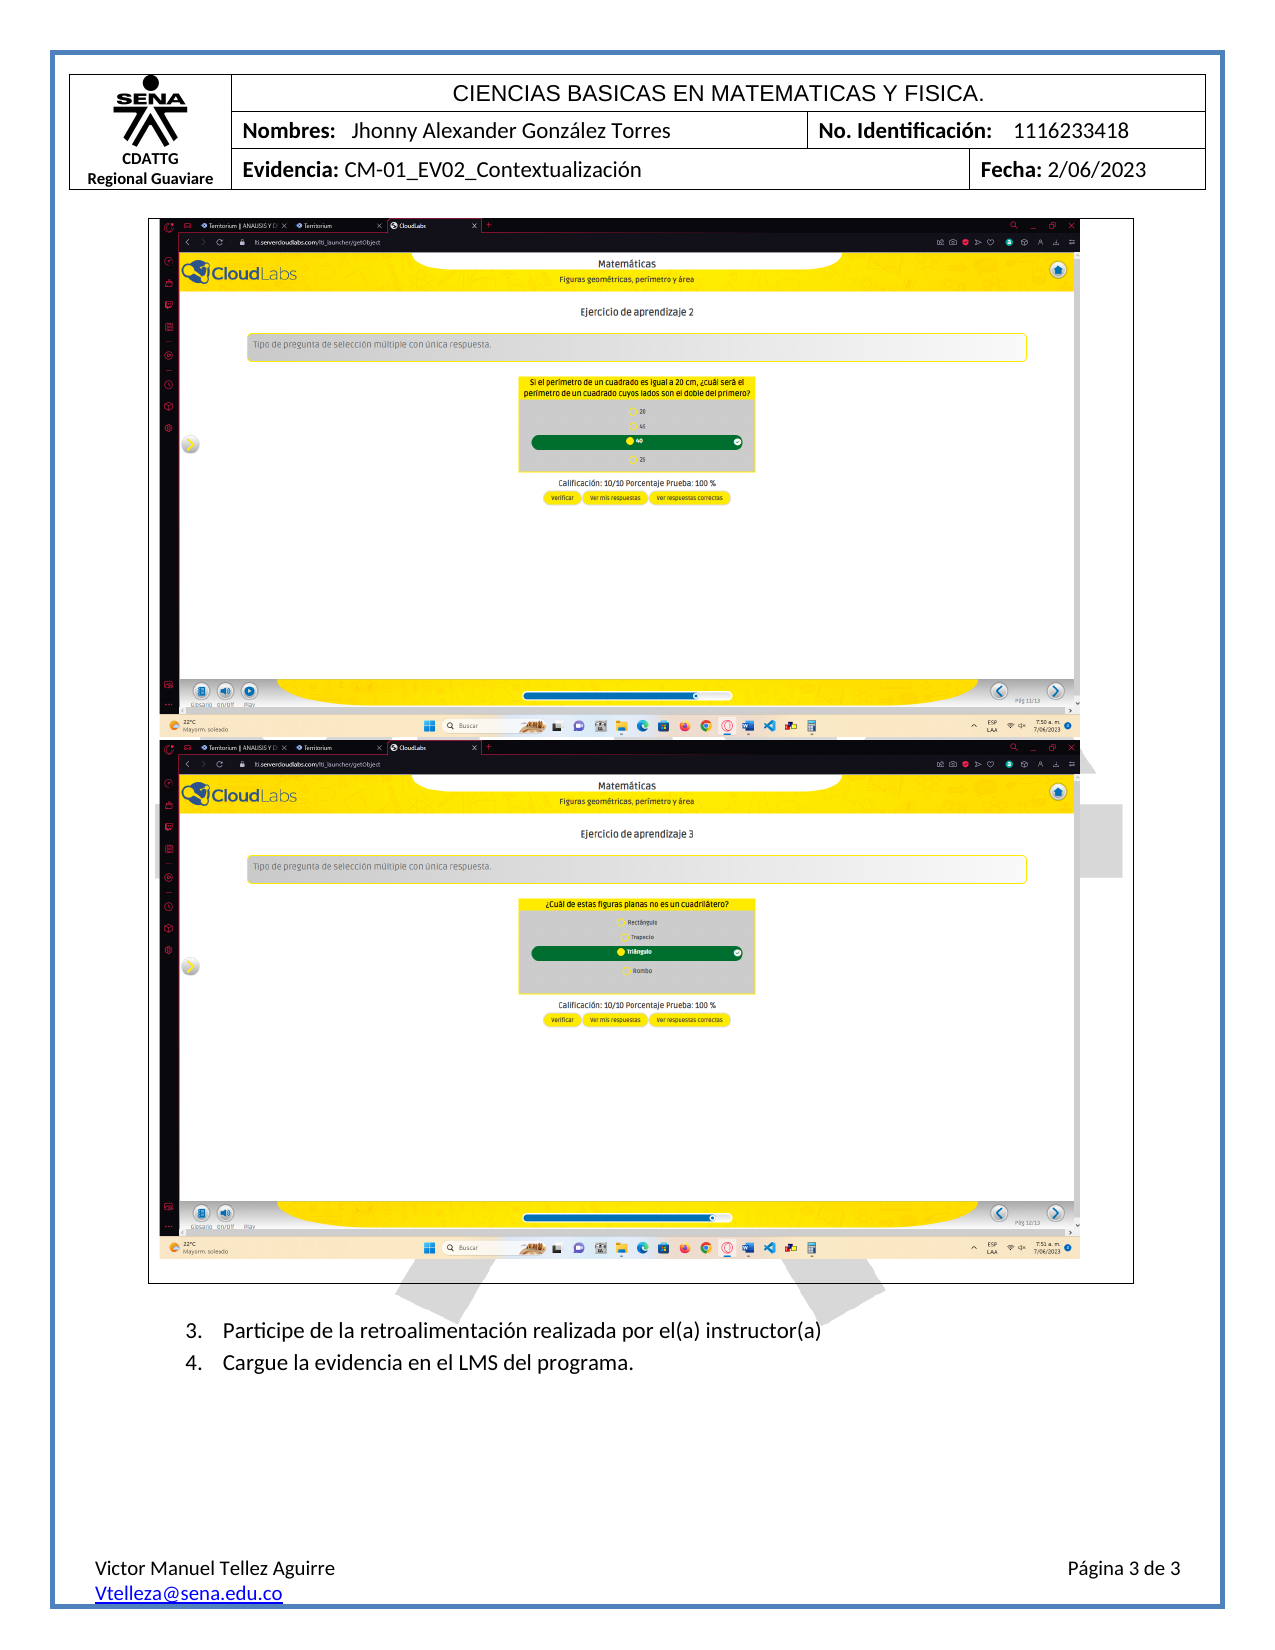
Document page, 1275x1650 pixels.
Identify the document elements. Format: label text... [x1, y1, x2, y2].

list Participe de la retroalimentación realizada por el(a) instructor(a) [185, 1316, 1127, 1344]
table_header [149, 219, 1133, 1283]
picture [159, 218, 1080, 737]
picture [159, 740, 1080, 1259]
picture [113, 75, 188, 148]
list Cargue la evidencia en el LMS del programa. [185, 1348, 1127, 1377]
